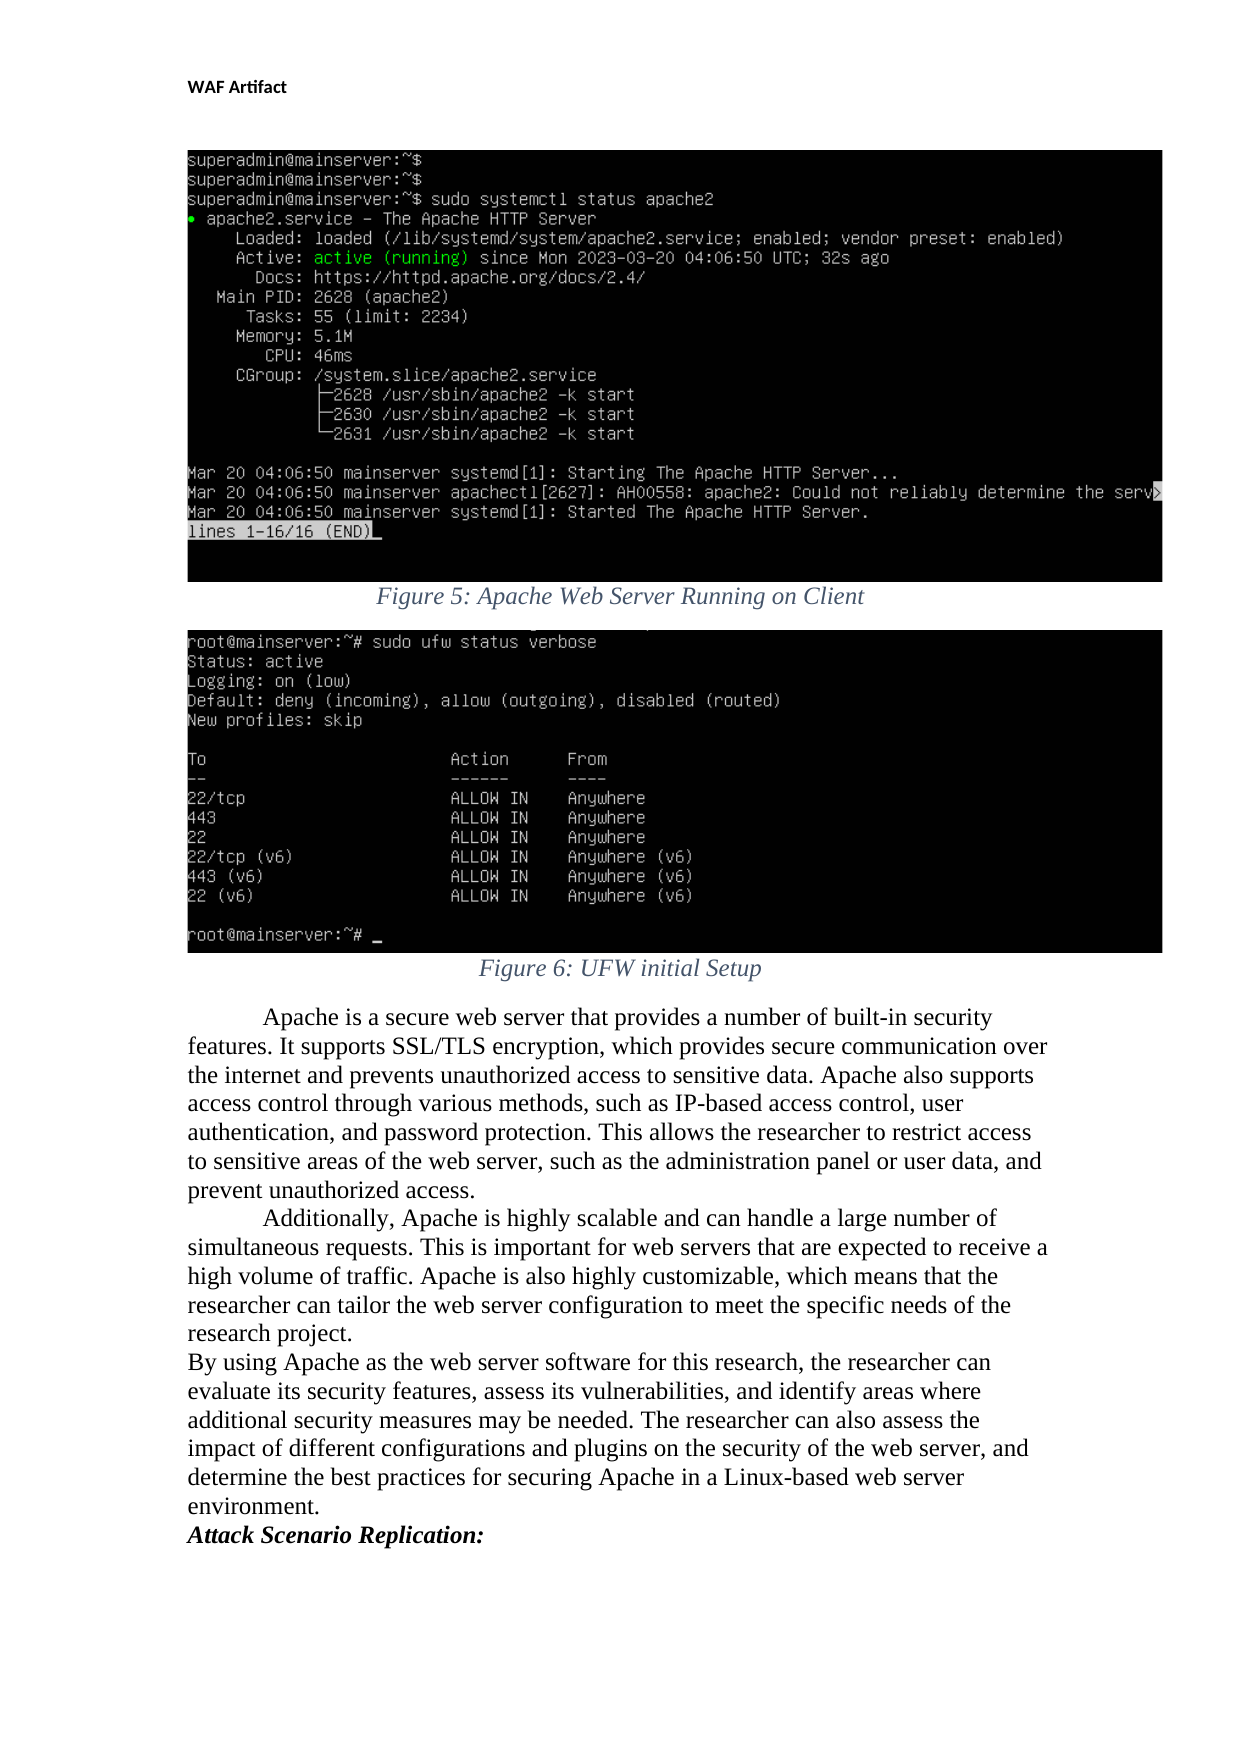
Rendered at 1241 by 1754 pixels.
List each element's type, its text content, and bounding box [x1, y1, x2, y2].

text Attack Scenario Replication: [187, 1520, 1053, 1548]
picture [187, 630, 1163, 953]
text Figure 5: Apache Web Server Running on Client [187, 582, 1053, 610]
text Figure 6: UFW initial Setup [187, 953, 1053, 981]
text By using Apache as the web server software for this research, the researcher can evaluate its security features, assess its vulnerabilities, and identify areas where additional security measures may be needed. The researcher can also assess the impact of different configurations and plugins on the security of the web server, and determine the best practices for securing Apache in a Linux-based web server environment. [187, 1347, 1053, 1520]
picture [187, 150, 1163, 582]
text Additionally, Apache is highly scalable and can handle a large number of simultaneous requests. This is important for web servers that are expected to receive a high volume of traffic. Apache is also highly customizable, which means that the researcher can tailor the web server configuration to meet the specific needs of the research project. [187, 1203, 1053, 1347]
text Apache is a secure web server that provides a number of built-in security features. It supports SSL/TLS encryption, which provides secure communication over the internet and prevents unauthorized access to sensitive data. Apache also supports access control through various methods, such as IP-based access control, user authentication, and password protection. This allows the researcher to restrict access to sensitive areas of the web server, such as the administration panel or user data, and prevent unauthorized access. [187, 1002, 1053, 1203]
